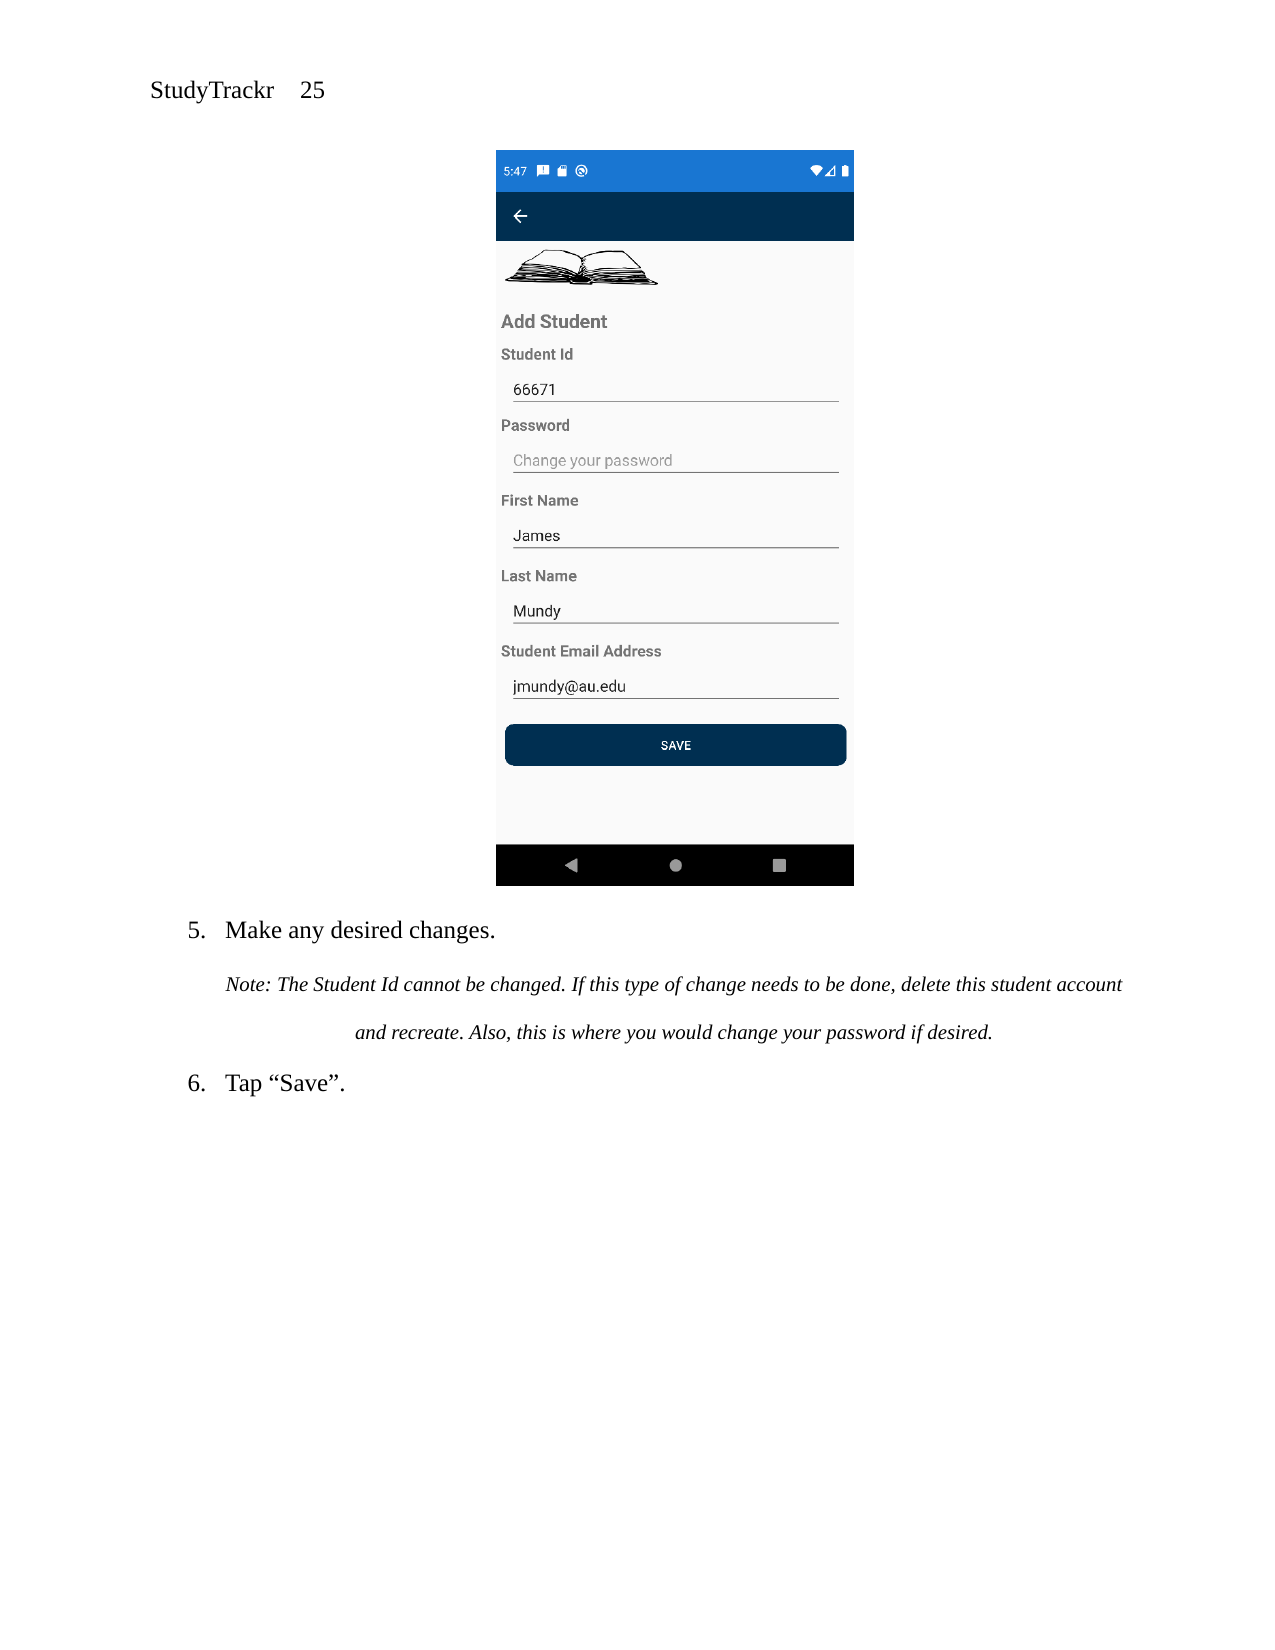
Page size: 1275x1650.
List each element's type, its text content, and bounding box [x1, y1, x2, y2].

picture [496, 150, 854, 886]
list Tap “Save”. [187, 1068, 1125, 1097]
list Note: The Student Id cannot be changed. If this type of change needs to be done, delete this student account and recreate. Also, this is where you would change your password if desired. [225, 972, 1125, 1044]
list Make any desired changes. [187, 915, 1125, 943]
